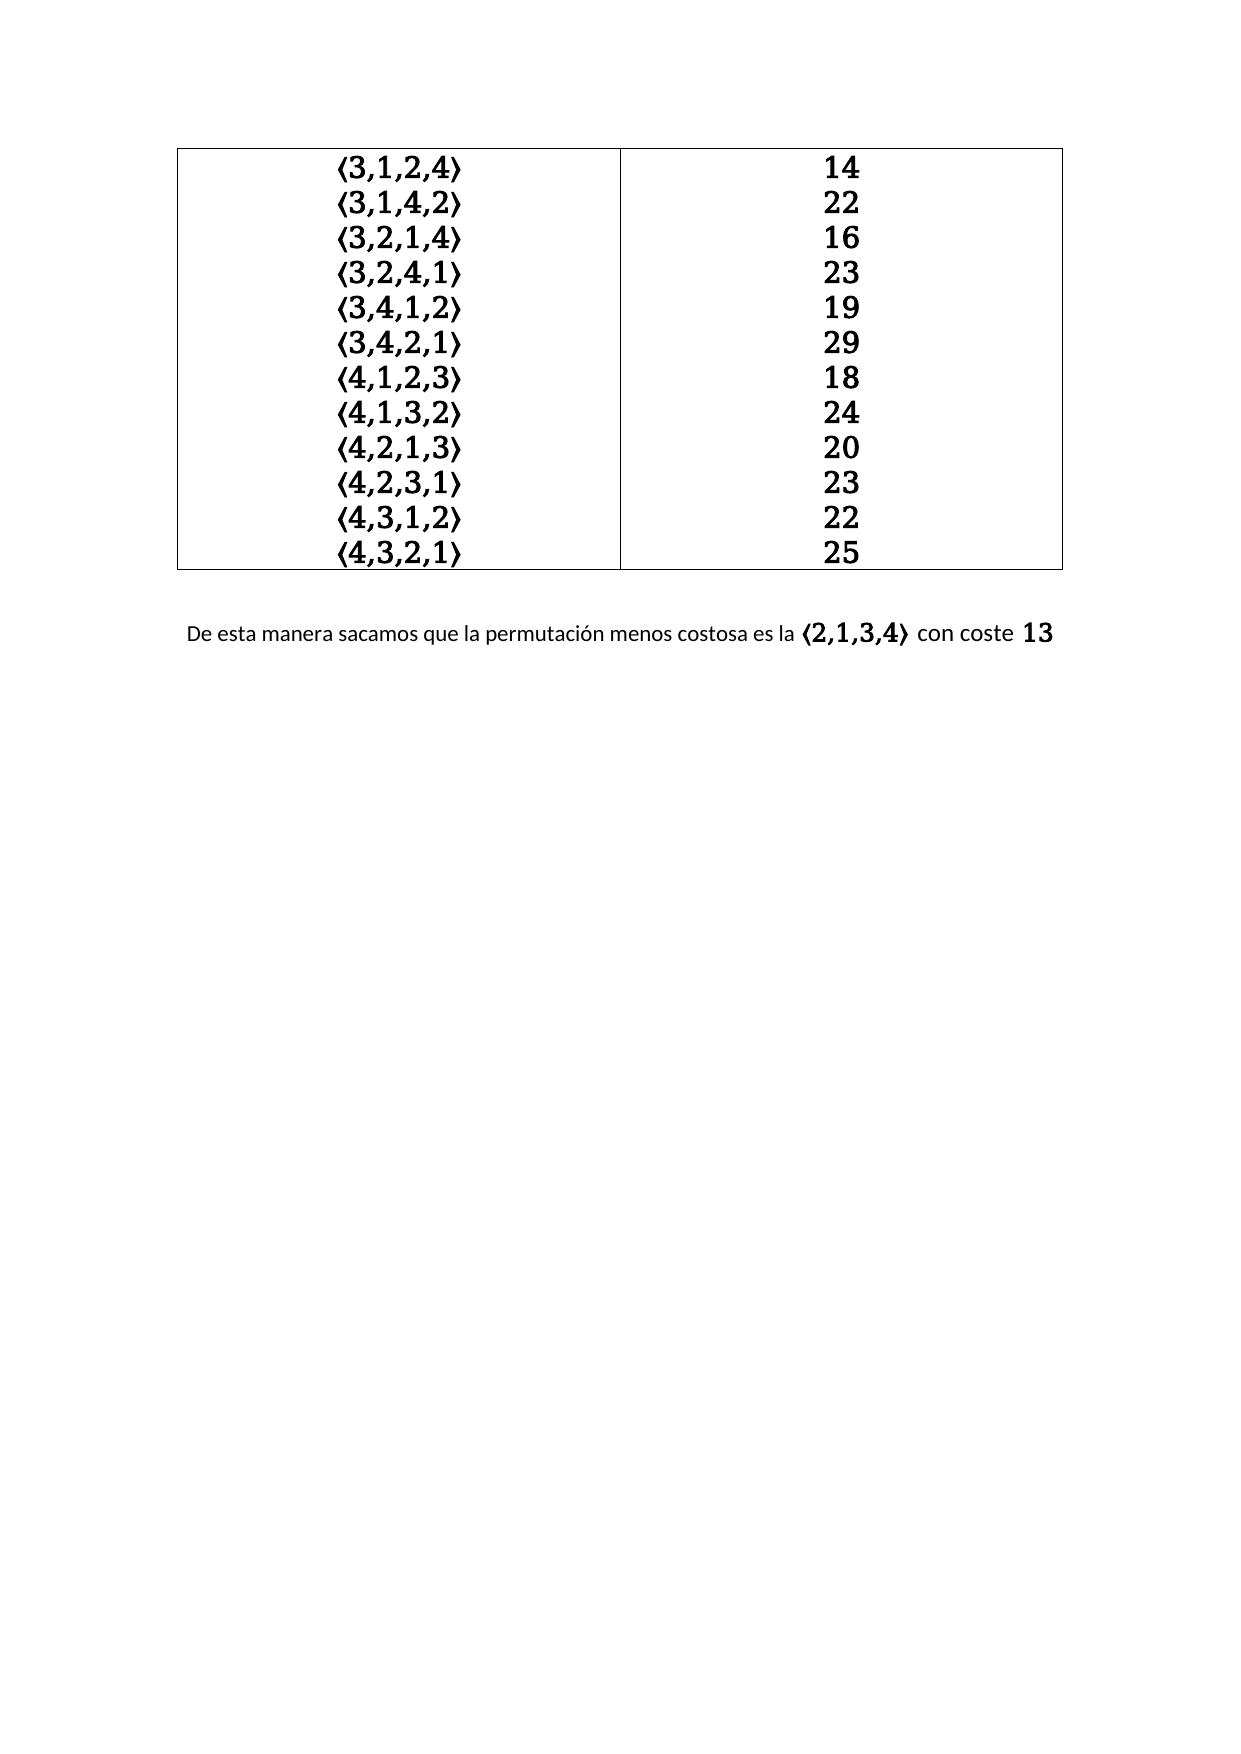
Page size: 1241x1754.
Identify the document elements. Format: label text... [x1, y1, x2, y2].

text De esta manera sacamos que la permutación menos costosa es la ⟨2,1,3,4⟩ con coste 13 [177, 617, 1063, 648]
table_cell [621, 149, 1062, 569]
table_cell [178, 149, 620, 569]
